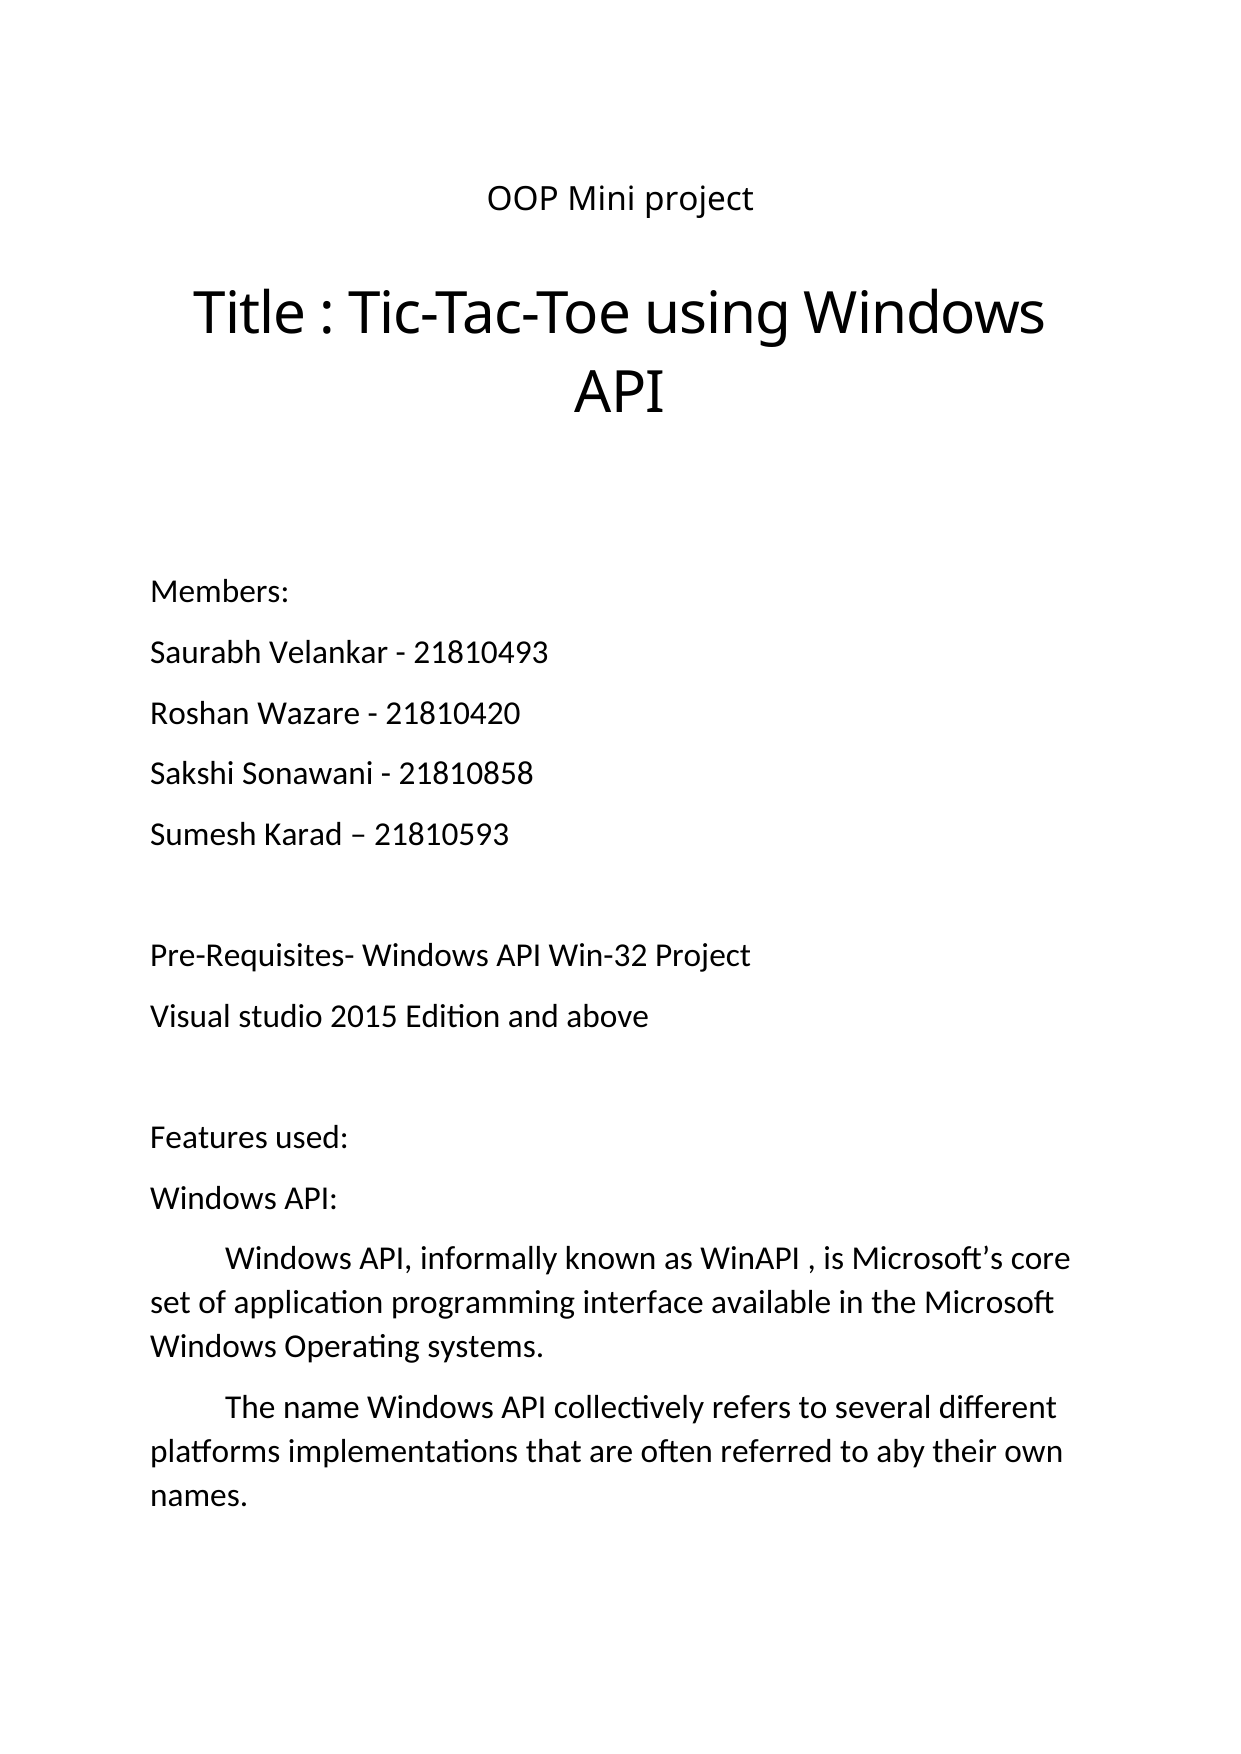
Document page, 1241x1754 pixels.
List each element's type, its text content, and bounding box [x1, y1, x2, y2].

subtitle OOP Mini project [150, 175, 1090, 220]
text Saurabh Velankar - 21810493 [150, 631, 1090, 672]
text Members: [150, 570, 1090, 611]
text Sakshi Sonawani - 21810858 [150, 752, 1090, 793]
title Title : Tic-Tac-Toe using Windows API [150, 271, 1090, 430]
text Features used: [150, 1116, 1090, 1157]
text Windows API, informally known as WinAPI , is Microsoft’s core set of application programming interface available in the Microsoft Windows Operating systems. [150, 1237, 1090, 1366]
text The name Windows API collectively refers to several different platforms implementations that are often referred to aby their own names. [150, 1386, 1090, 1514]
text Windows API: [150, 1177, 1090, 1217]
text Sumesh Karad – 21810593 [150, 813, 1090, 854]
text Roshan Wazare - 21810420 [150, 692, 1090, 732]
text Pre-Requisites- Windows API Win-32 Project [150, 934, 1090, 975]
text Visual studio 2015 Edition and above [150, 995, 1090, 1036]
